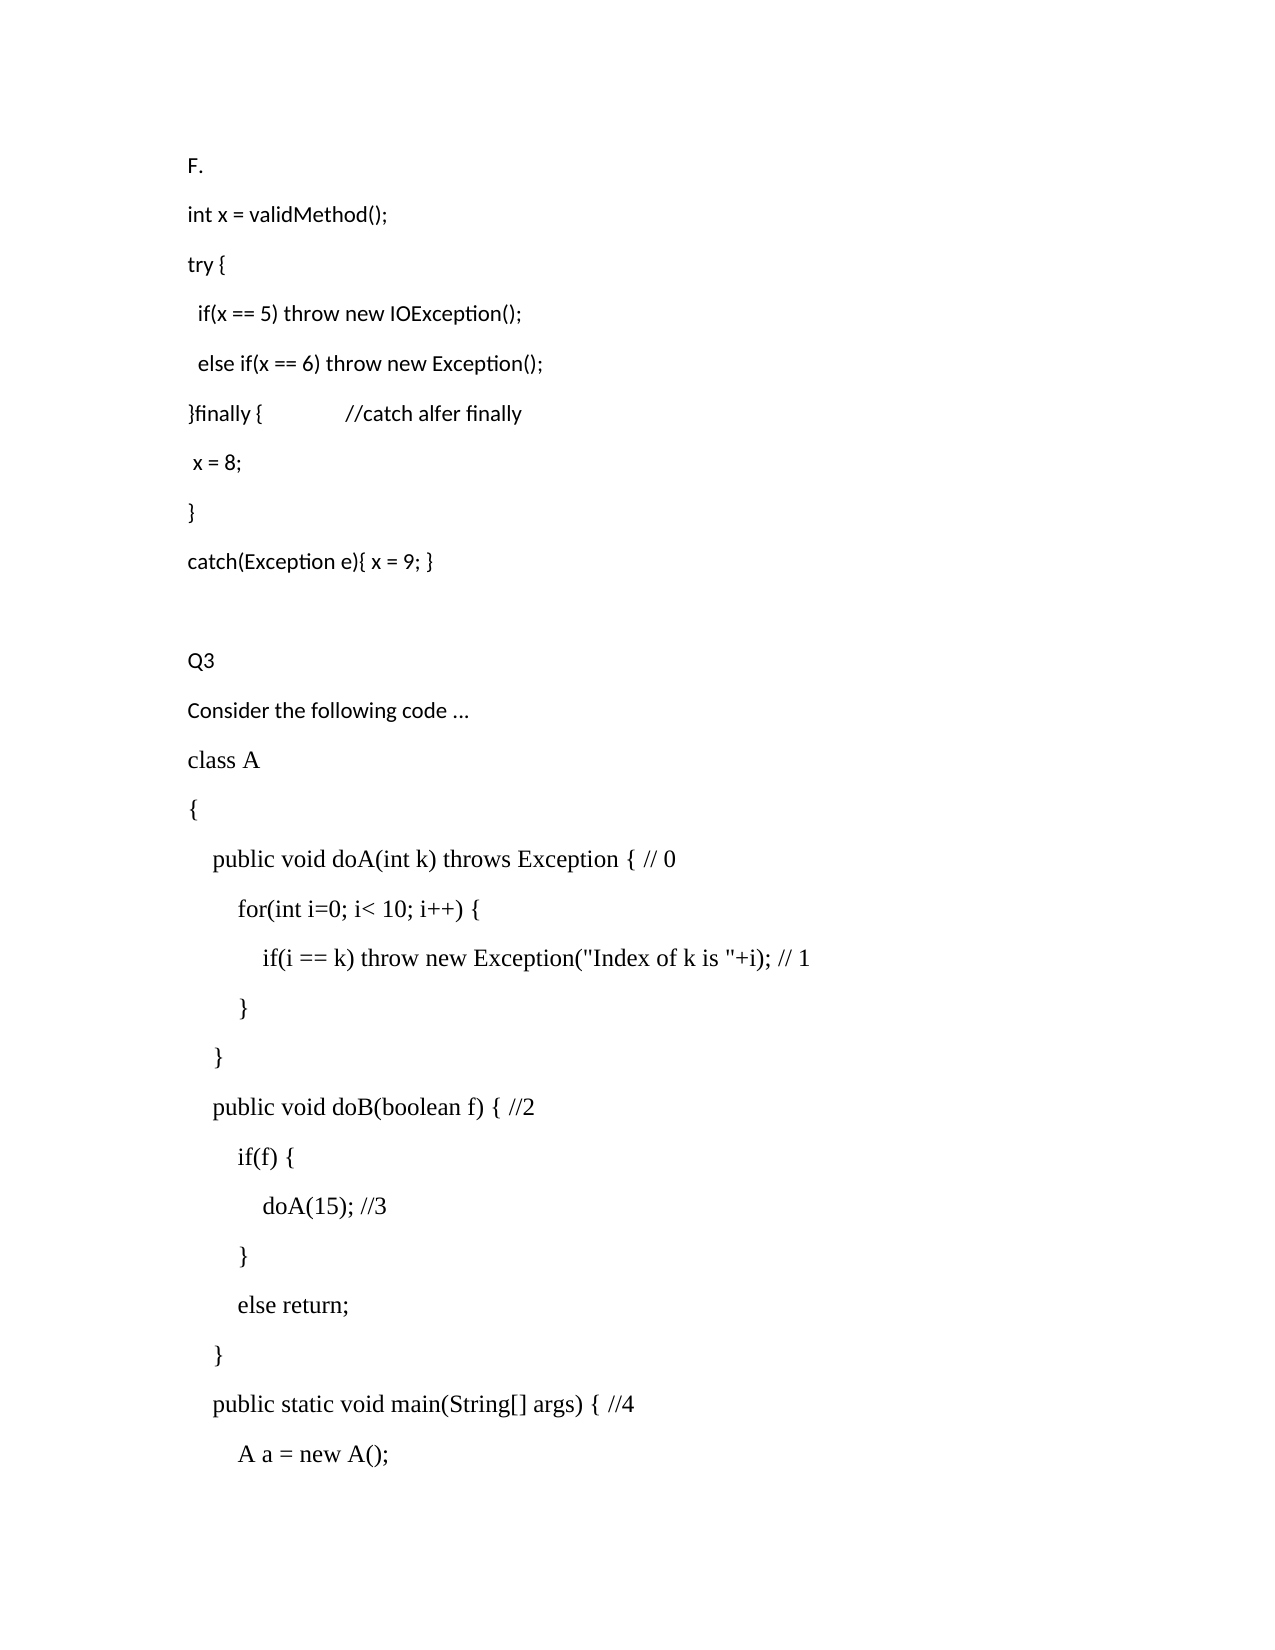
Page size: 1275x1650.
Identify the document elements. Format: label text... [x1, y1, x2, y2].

text { [187, 794, 1087, 823]
text if(f) { [187, 1142, 1087, 1170]
text public void doA(int k) throws Exception { // 0 [187, 844, 1087, 873]
text Q3 [187, 646, 1087, 674]
text } [187, 1340, 1087, 1369]
text } [187, 1241, 1087, 1269]
text } [187, 993, 1087, 1022]
text A a = new A(); [187, 1439, 1087, 1468]
text public static void main(String[] args) { //4 [187, 1389, 1087, 1418]
text class A [187, 745, 1087, 774]
text x = 8; [187, 447, 1087, 476]
text }finally { //catch alfer finally [187, 398, 1087, 427]
text if(i == k) throw new Exception("Index of k is "+i); // 1 [187, 943, 1087, 972]
text else return; [187, 1290, 1087, 1319]
text } [187, 497, 1087, 526]
text try { [187, 249, 1087, 278]
text doA(15); //3 [187, 1191, 1087, 1220]
text else if(x == 6) throw new Exception(); [187, 348, 1087, 377]
text int x = validMethod(); [187, 199, 1087, 228]
text catch(Exception e){ x = 9; } [187, 547, 1087, 575]
text public void doB(boolean f) { //2 [187, 1092, 1087, 1121]
text } [187, 1042, 1087, 1071]
text Consider the following code ... [187, 695, 1087, 724]
text F. [187, 150, 1087, 179]
text for(int i=0; i< 10; i++) { [187, 894, 1087, 922]
text if(x == 5) throw new IOException(); [187, 299, 1087, 327]
